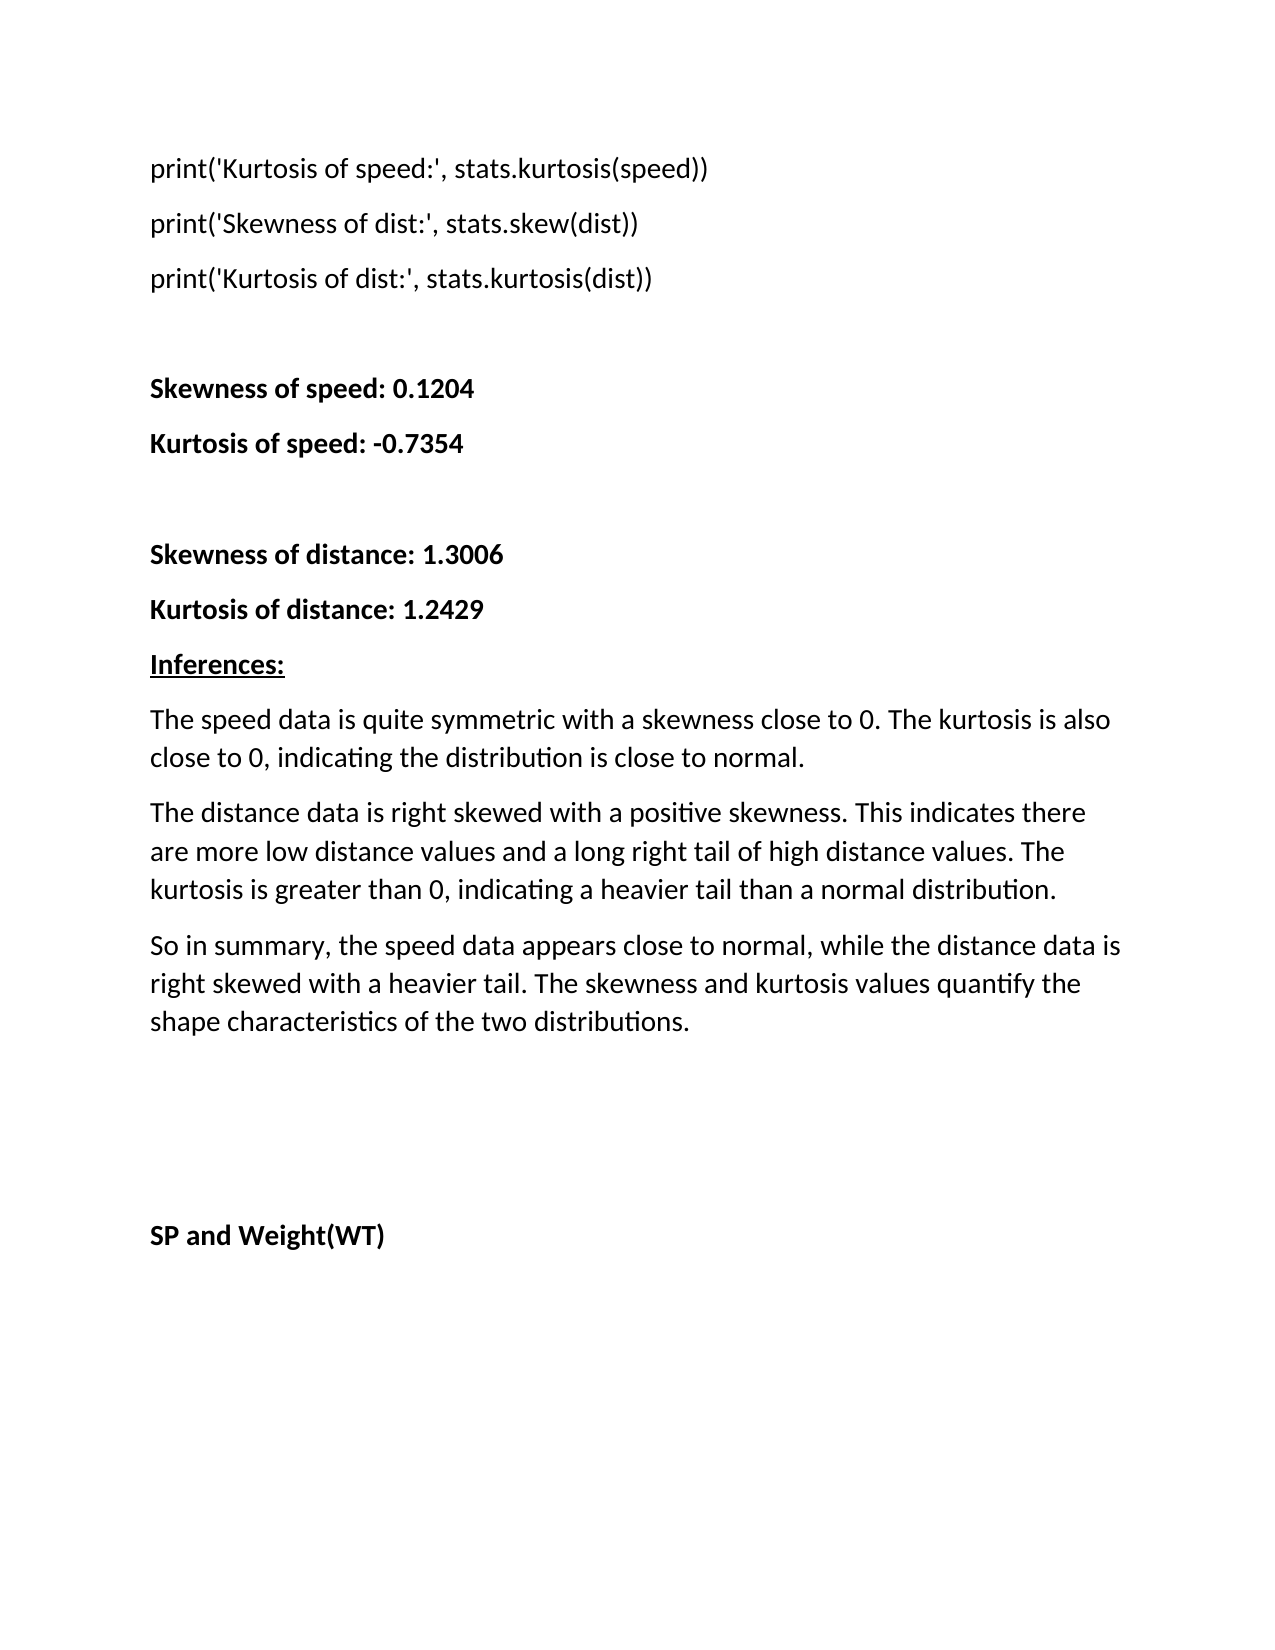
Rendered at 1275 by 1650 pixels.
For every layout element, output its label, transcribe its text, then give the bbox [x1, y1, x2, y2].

text print('Kurtosis of dist:', stats.kurtosis(dist)) [150, 260, 1125, 296]
text Kurtosis of distance: 1.2429 [150, 591, 1125, 626]
text print('Skewness of dist:', stats.skew(dist)) [150, 205, 1125, 241]
text SP and Weight(WT) [150, 1217, 1125, 1253]
text The speed data is quite symmetric with a skewness close to 0. The kurtosis is also close to 0, indicating the distribution is close to normal. [150, 701, 1125, 775]
text Skewness of speed: 0.1204 [150, 370, 1125, 406]
text So in summary, the speed data appears close to normal, while the distance data is right skewed with a heavier tail. The skewness and kurtosis values quantify the shape characteristics of the two distributions. [150, 927, 1125, 1039]
text print('Kurtosis of speed:', stats.kurtosis(speed)) [150, 150, 1125, 186]
text The distance data is right skewed with a positive skewness. This indicates there are more low distance values and a long right tail of high distance values. The kurtosis is greater than 0, indicating a heavier tail than a normal distribution. [150, 794, 1125, 907]
text Skewness of distance: 1.3006 [150, 536, 1125, 571]
text Kurtosis of speed: -0.7354 [150, 426, 1125, 461]
text Inferences: [150, 646, 1125, 682]
